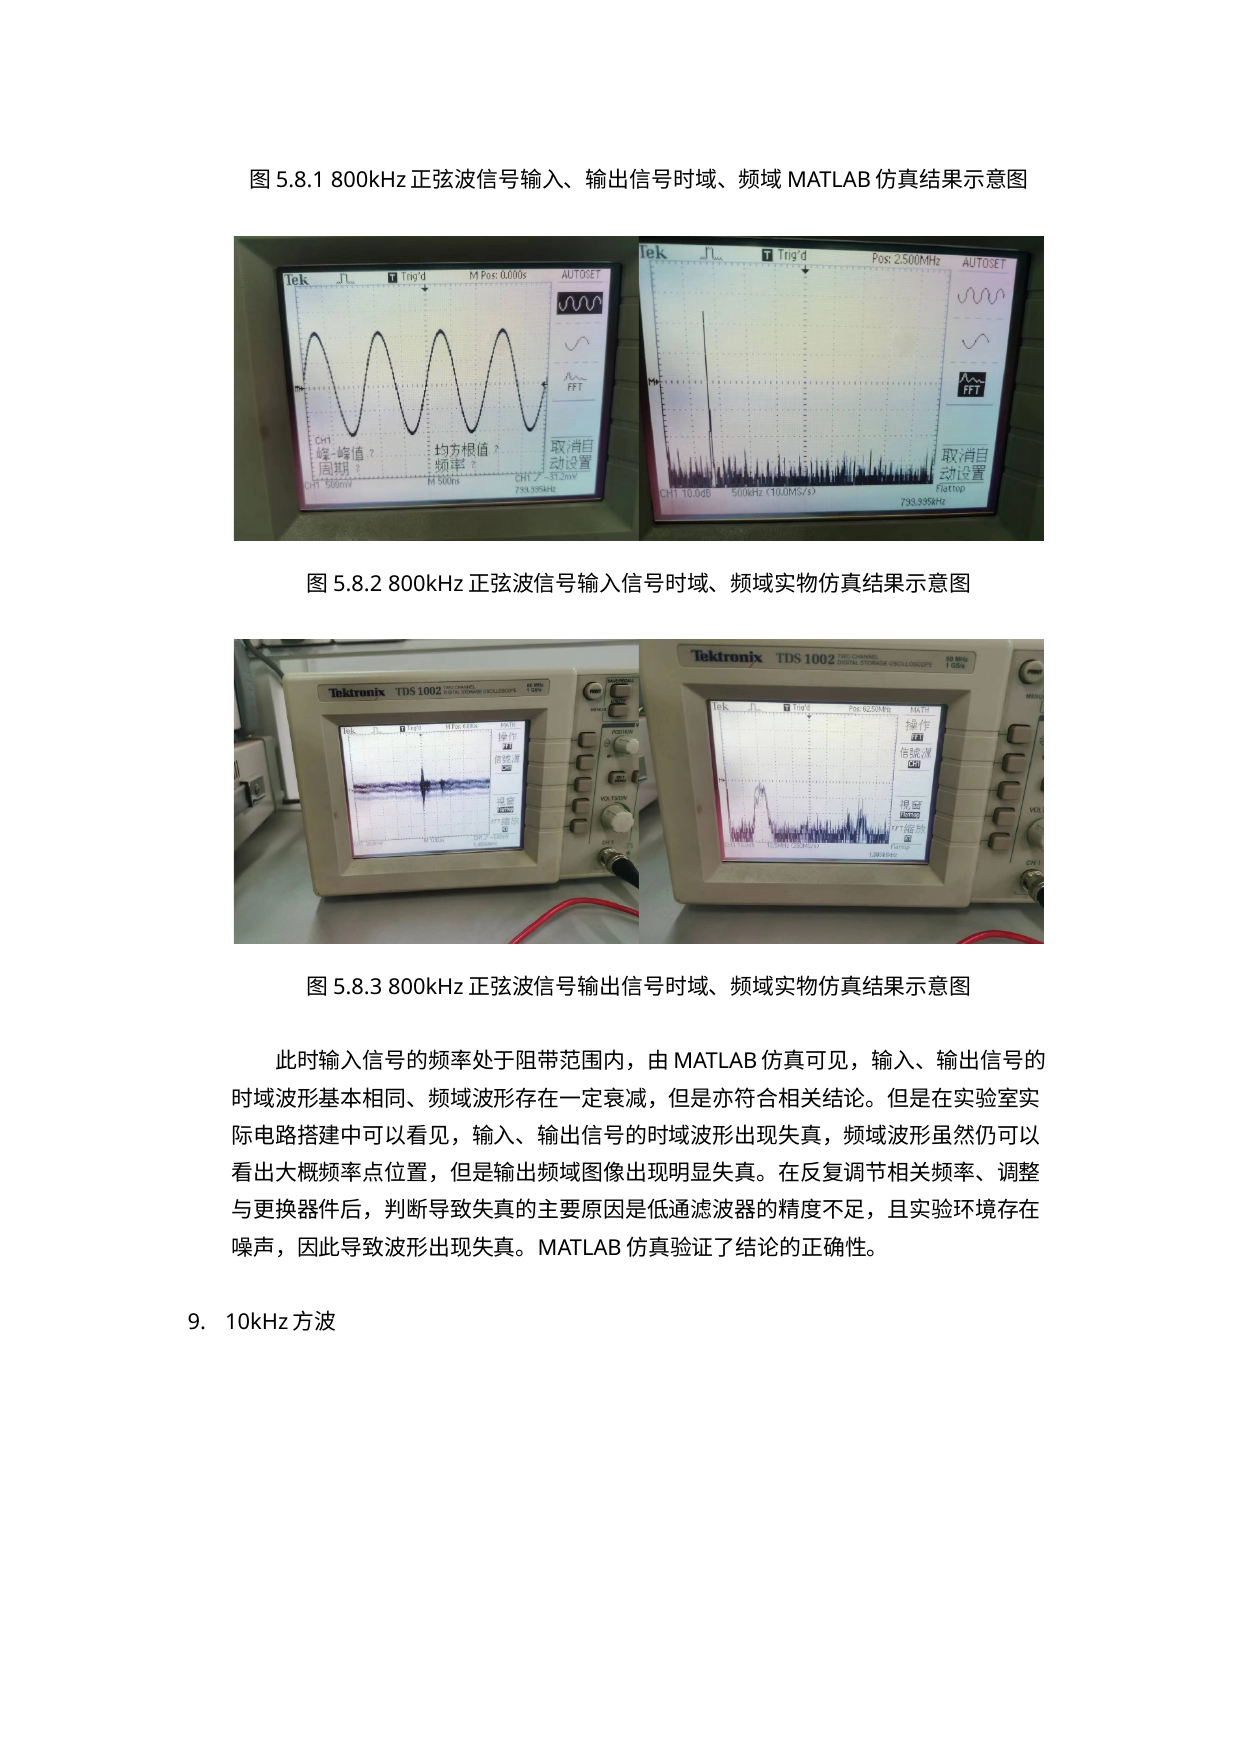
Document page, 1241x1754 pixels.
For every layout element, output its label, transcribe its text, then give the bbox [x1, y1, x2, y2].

list 图5.8.2 800kHz正弦波信号输入信号时域、频域实物仿真结果示意图 [225, 565, 1053, 598]
list 此时输入信号的频率处于阻带范围内，由MATLAB仿真可见，输入、输出信号的时域波形基本相同、频域波形存在一定衰减，但是亦符合相关结论。但是在实验室实际电路搭建中可以看见，输入、输出信号的时域波形出现失真，频域波形虽然仍可以看出大概频率点位置，但是输出频域图像出现明显失真。在反复调节相关频率、调整与更换器件后，判断导致失真的主要原因是低通滤波器的精度不足，且实验环境存在噪声，因此导致波形出现失真。MATLAB仿真验证了结论的正确性。 [231, 1043, 1053, 1262]
list 图5.8.1 800kHz正弦波信号输入、输出信号时域、频域MATLAB仿真结果示意图 [225, 162, 1053, 194]
picture [233, 639, 1044, 944]
picture [233, 236, 1044, 541]
list 图5.8.3 800kHz正弦波信号输出信号时域、频域实物仿真结果示意图 [225, 969, 1053, 1001]
list 10kHz方波 [187, 1303, 1053, 1336]
